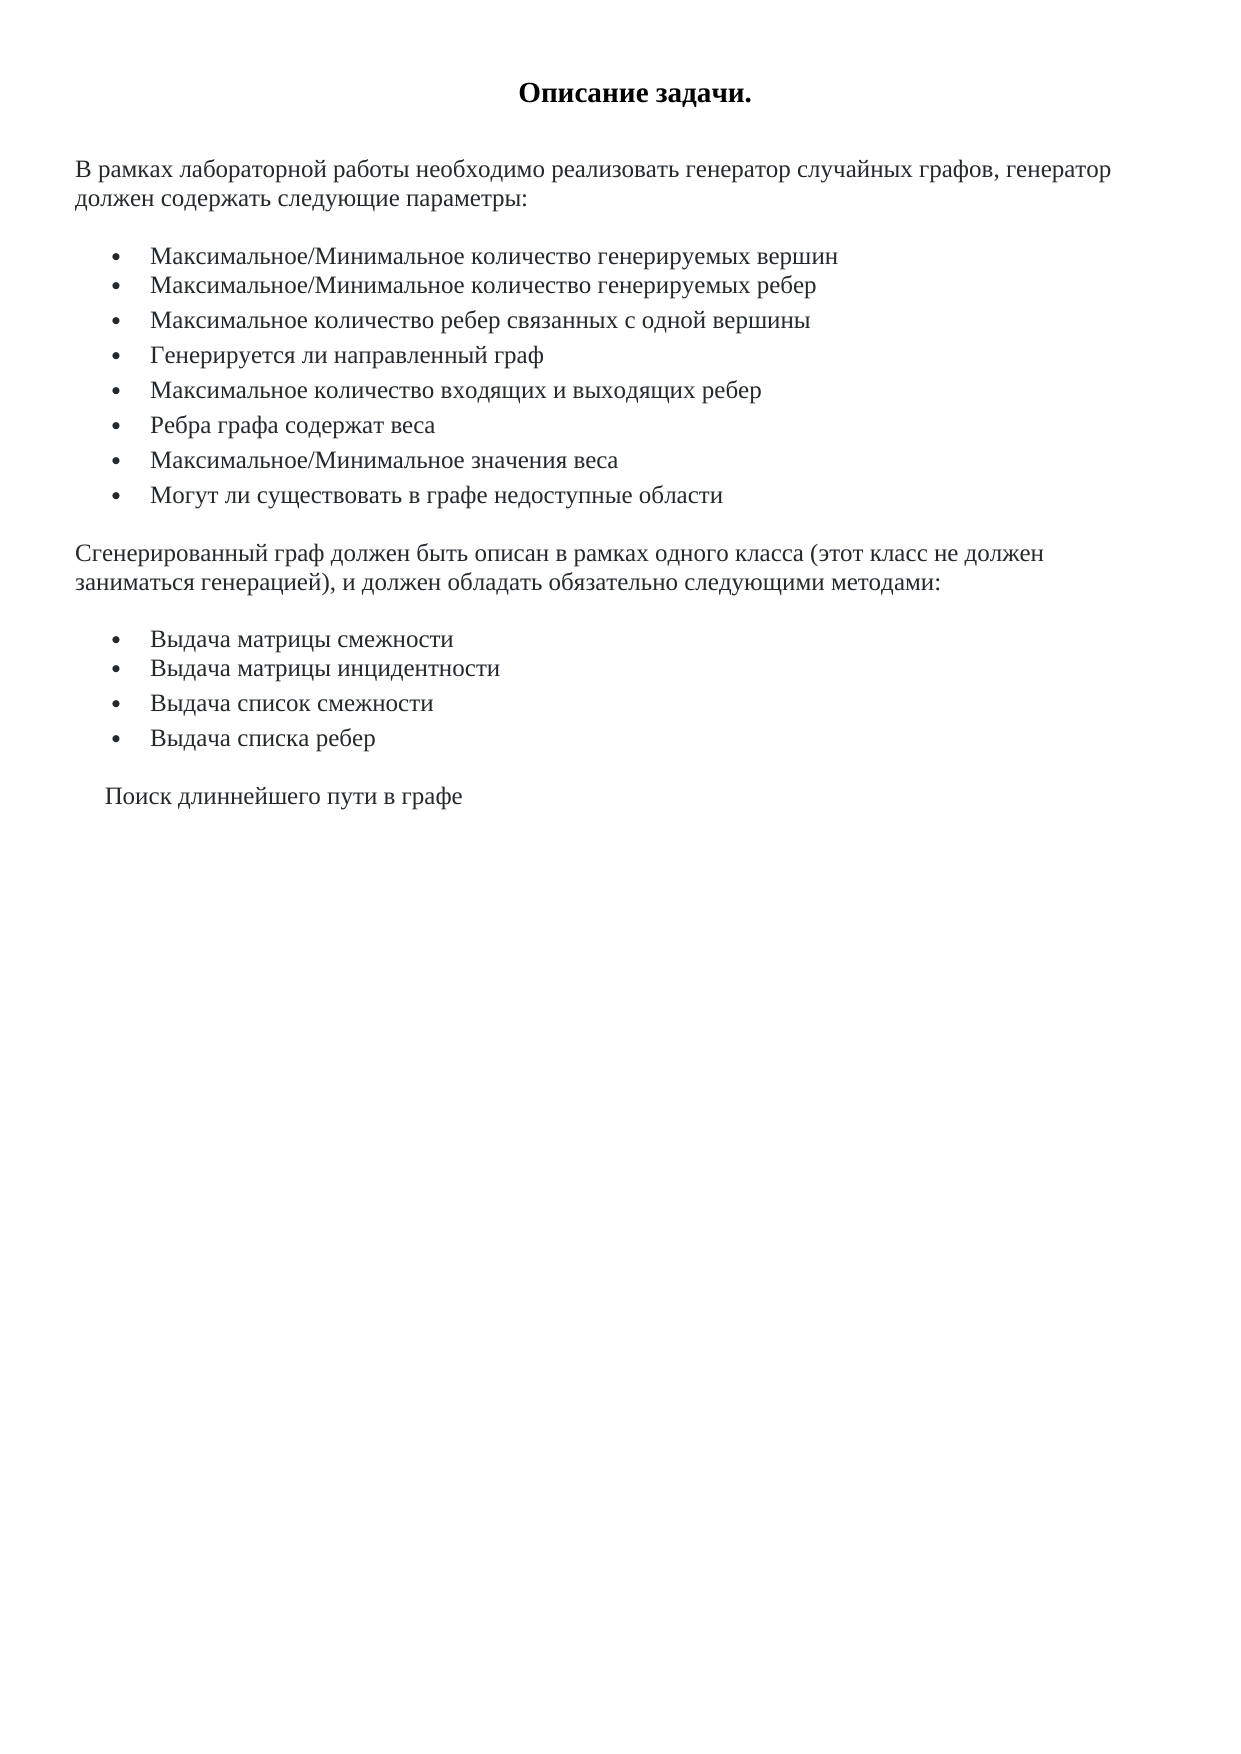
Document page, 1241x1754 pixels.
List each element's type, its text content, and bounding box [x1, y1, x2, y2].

text В рамках лабораторной работы необходимо реализовать генератор случайных графов, генератор должен содержать следующие параметры: [75, 154, 1165, 212]
list Могут ли существовать в графе недоступные области [112, 480, 1165, 509]
list Выдача список смежности [112, 688, 1165, 717]
text Поиск длиннейшего пути в графе [75, 781, 1165, 810]
list Максимальное/Минимальное значения веса [112, 445, 1165, 474]
list Ребра графа содержат веса [112, 410, 1165, 439]
subtitle Описание задачи. [75, 75, 1165, 108]
list Максимальное количество входящих и выходящих ребер [112, 375, 1165, 404]
text Сгенерированный граф должен быть описан в рамках одного класса (этот класс не должен заниматься генерацией), и должен обладать обязательно следующими методами: [75, 538, 1165, 595]
list Максимальное количество ребер связанных с одной вершины [112, 305, 1165, 334]
list Выдача матрицы смежности [112, 624, 1165, 653]
list Максимальное/Минимальное количество генерируемых ребер [112, 270, 1165, 299]
list Максимальное/Минимальное количество генерируемых вершин [112, 241, 1165, 270]
list Выдача матрицы инцидентности [112, 653, 1165, 682]
list Генерируется ли направленный граф [112, 340, 1165, 369]
list Выдача списка ребер [112, 723, 1165, 752]
